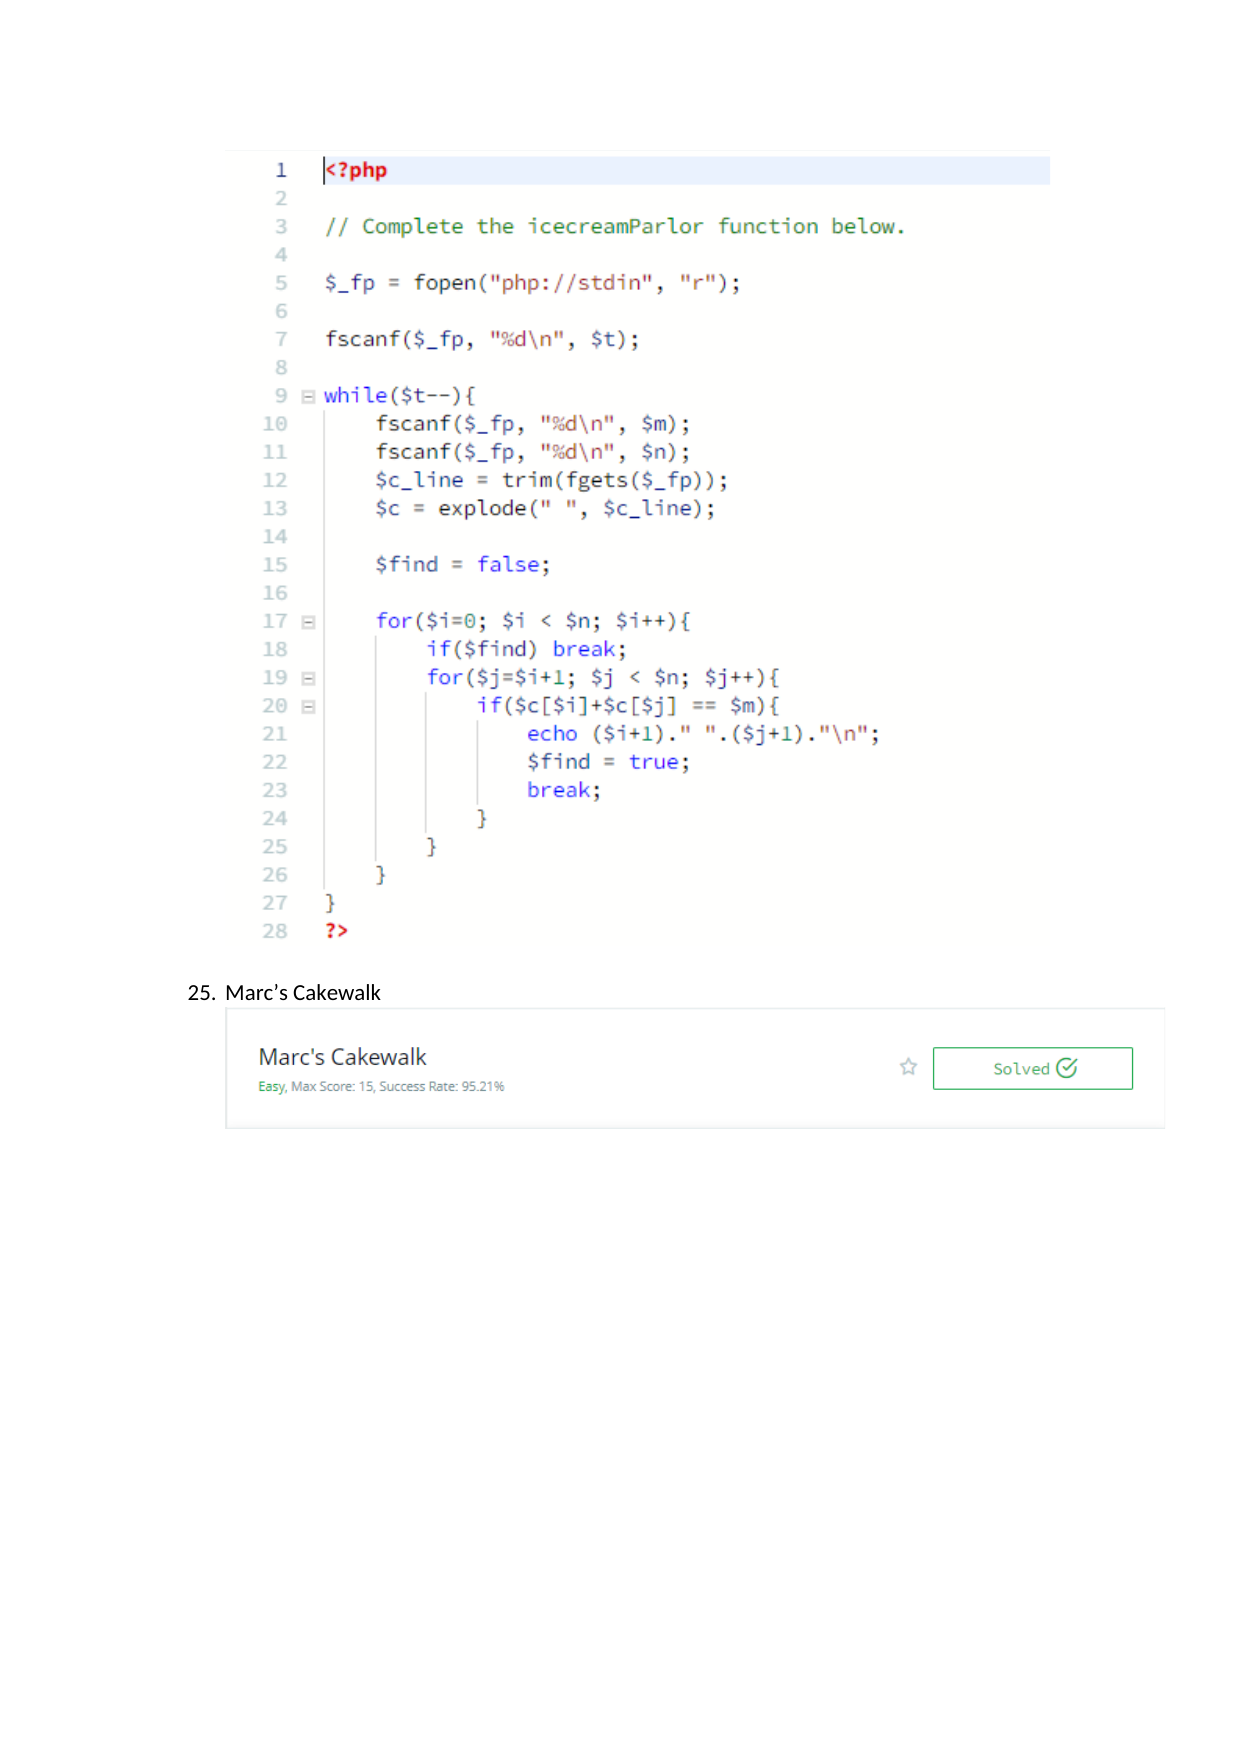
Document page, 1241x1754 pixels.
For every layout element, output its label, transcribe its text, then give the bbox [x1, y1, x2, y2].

picture [225, 1007, 1166, 1129]
picture [225, 150, 1050, 946]
list Marc’s Cakewalk [187, 978, 1090, 1006]
